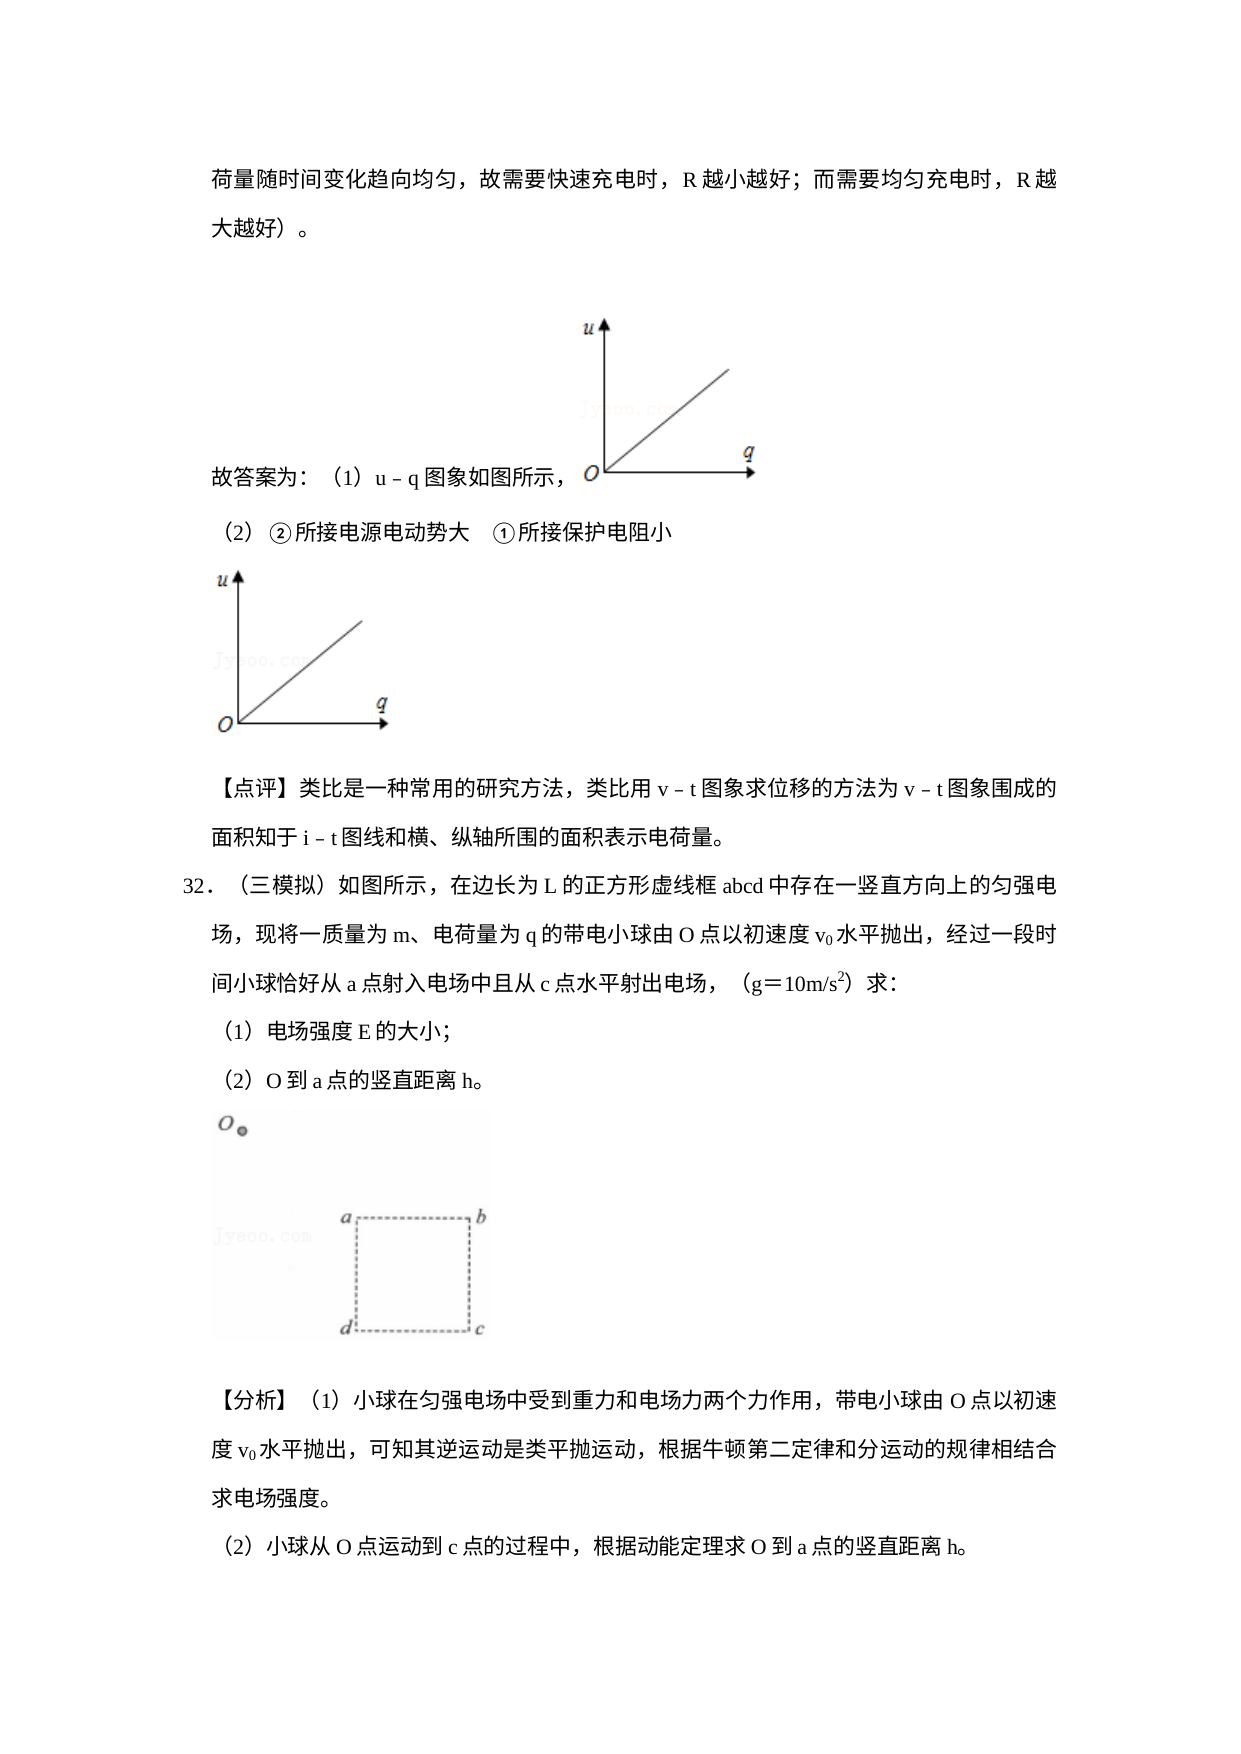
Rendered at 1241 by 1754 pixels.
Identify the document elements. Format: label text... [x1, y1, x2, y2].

text （2）②所接电源电动势大 ①所接保护电阻小 [211, 515, 1058, 547]
picture [211, 563, 394, 737]
text （2）小球从O点运动到c点的过程中，根据动能定理求O到a点的竖直距离h。 [211, 1529, 1058, 1561]
text 【点评】类比是一种常用的研究方法，类比用v﹣t图象求位移的方法为v﹣t图象围成的面积知于i﹣t图线和横、纵轴所围的面积表示电荷量。 [211, 771, 1058, 852]
text （1）电场强度E的大小； [211, 1014, 1058, 1046]
text 故答案为：（1）u﹣q 图象如图所示， [211, 304, 1058, 499]
text 【分析】（1）小球在匀强电场中受到重力和电场力两个力作用，带电小球由O点以初速度v0水平抛出，可知其逆运动是类平抛运动，根据牛顿第二定律和分运动的规律相结合求电场强度。 [211, 1383, 1058, 1513]
picture [577, 311, 761, 486]
text （2）O到a点的竖直距离h。 [211, 1062, 1058, 1095]
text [211, 162, 1058, 243]
picture [211, 1110, 491, 1341]
text 32．（三模拟）如图所示，在边长为L的正方形虚线框abcd中存在一竖直方向上的匀强电场，现将一质量为m、电荷量为q的带电小球由O点以初速度v0水平抛出，经过一段时间小球恰好从a点射入电场中且从c点水平射出电场，（g＝10m/s2）求： [183, 868, 1058, 998]
